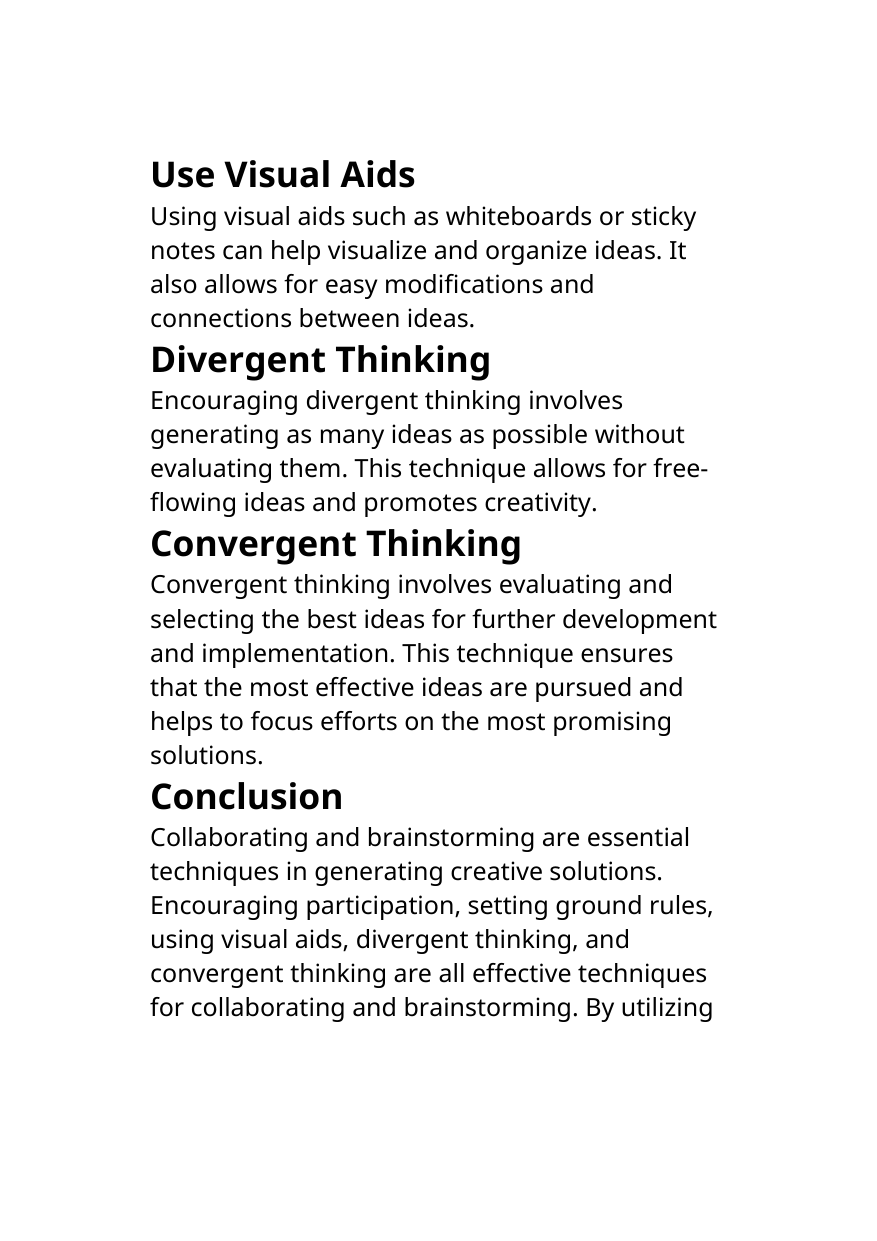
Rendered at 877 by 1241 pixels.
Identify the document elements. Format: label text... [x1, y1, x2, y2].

subtitle Use Visual Aids [150, 150, 727, 198]
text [150, 820, 727, 1024]
subtitle Convergent Thinking [150, 519, 727, 567]
subtitle Conclusion [150, 772, 727, 820]
text Encouraging divergent thinking involves generating as many ideas as possible without evaluating them. This technique allows for free-flowing ideas and promotes creativity. [150, 383, 727, 519]
text Using visual aids such as whiteboards or sticky notes can help visualize and organize ideas. It also allows for easy modifications and connections between ideas. [150, 198, 727, 334]
subtitle Divergent Thinking [150, 334, 727, 383]
text Convergent thinking involves evaluating and selecting the best ideas for further development and implementation. This technique ensures that the most effective ideas are pursued and helps to focus efforts on the most promising solutions. [150, 567, 727, 772]
